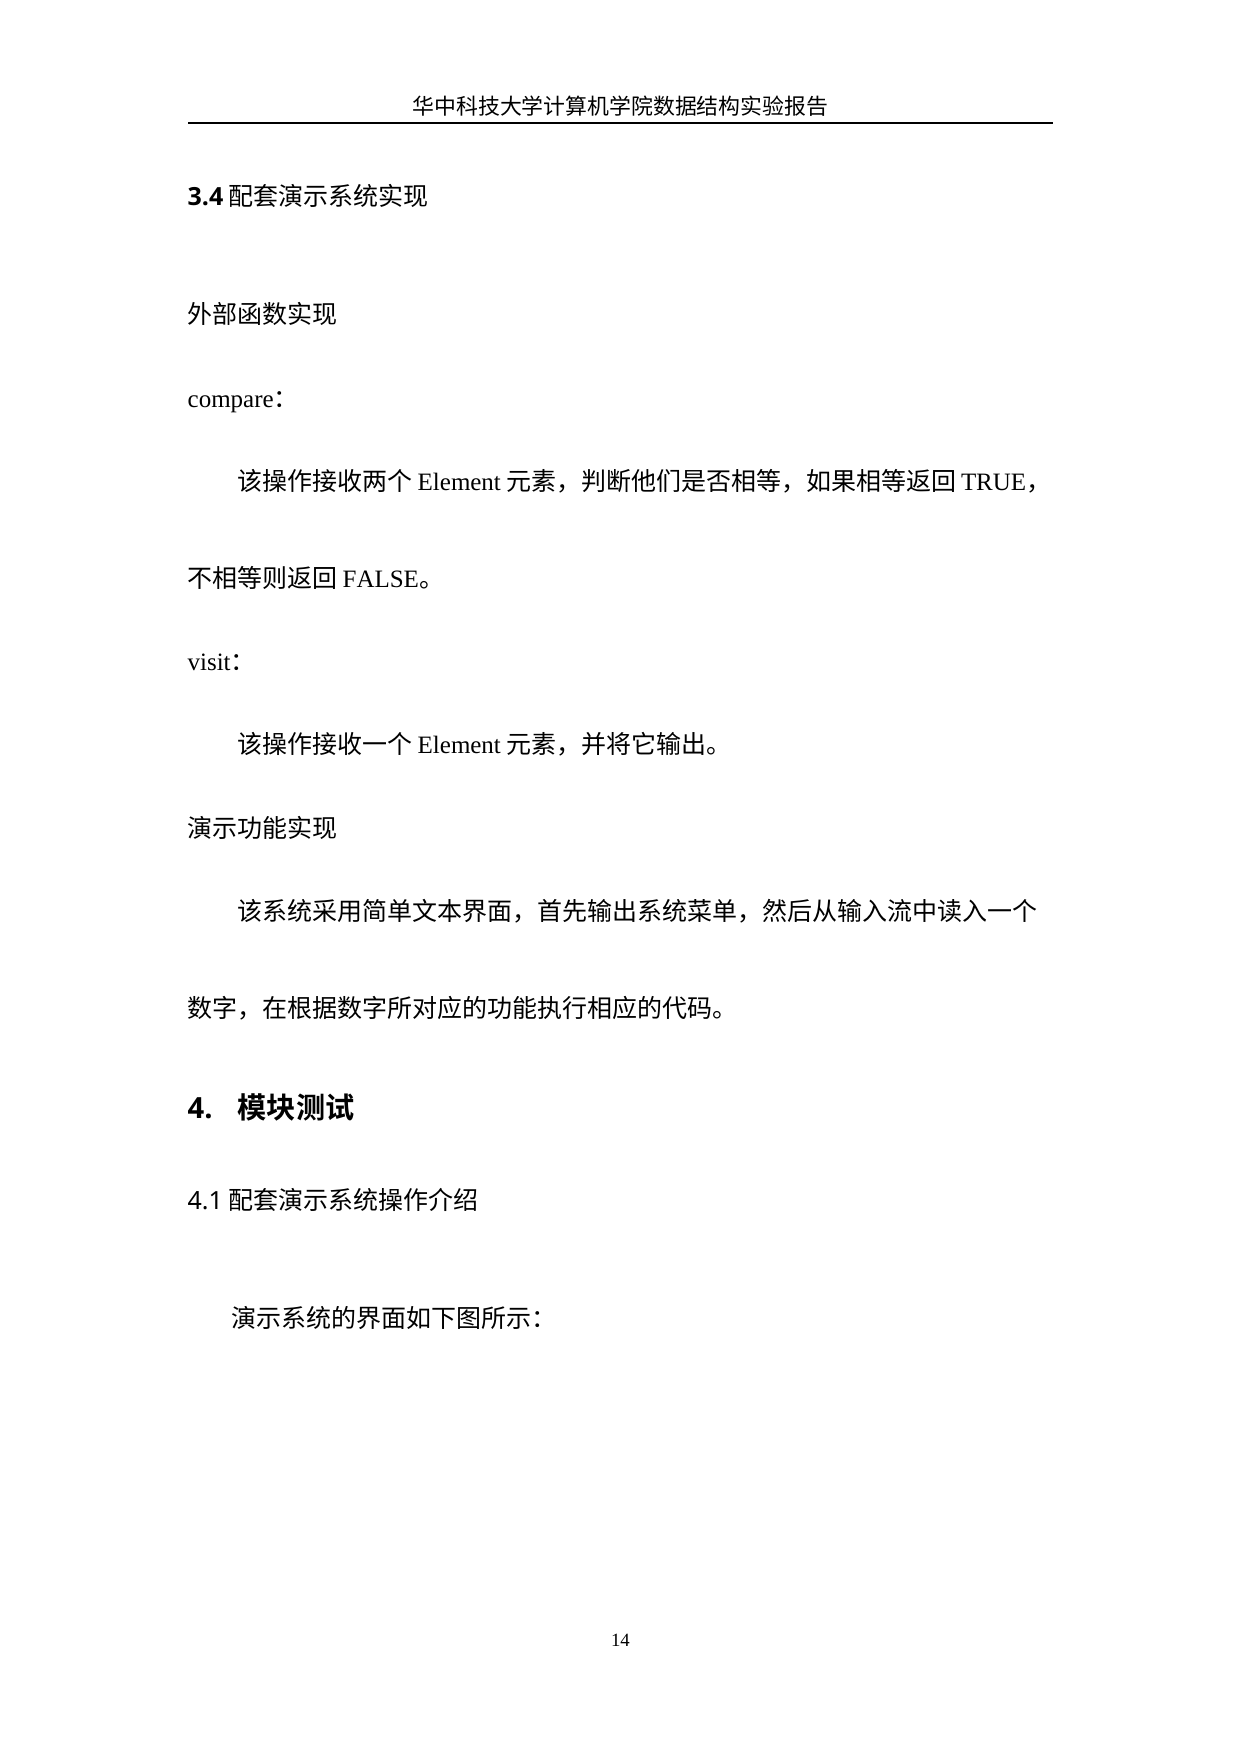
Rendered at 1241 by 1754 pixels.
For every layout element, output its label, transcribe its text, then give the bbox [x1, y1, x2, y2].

text visit： [187, 627, 1053, 692]
subtitle 4.1配套演示系统操作介绍 [187, 1166, 1053, 1231]
text 演示功能实现 [187, 794, 1053, 859]
list 模块测试 [187, 1074, 1053, 1139]
subtitle 3.4配套演示系统实现 [187, 162, 1053, 227]
text 该操作接收两个Element元素，判断他们是否相等，如果相等返回TRUE，不相等则返回FALSE。 [187, 447, 1053, 609]
text 该系统采用简单文本界面，首先输出系统菜单，然后从输入流中读入一个数字，在根据数字所对应的功能执行相应的代码。 [187, 877, 1053, 1039]
text compare： [187, 364, 1053, 429]
text 该操作接收一个Element元素，并将它输出。 [187, 711, 1053, 776]
text 演示系统的界面如下图所示： [187, 1284, 1053, 1349]
text 外部函数实现 [187, 281, 1053, 346]
